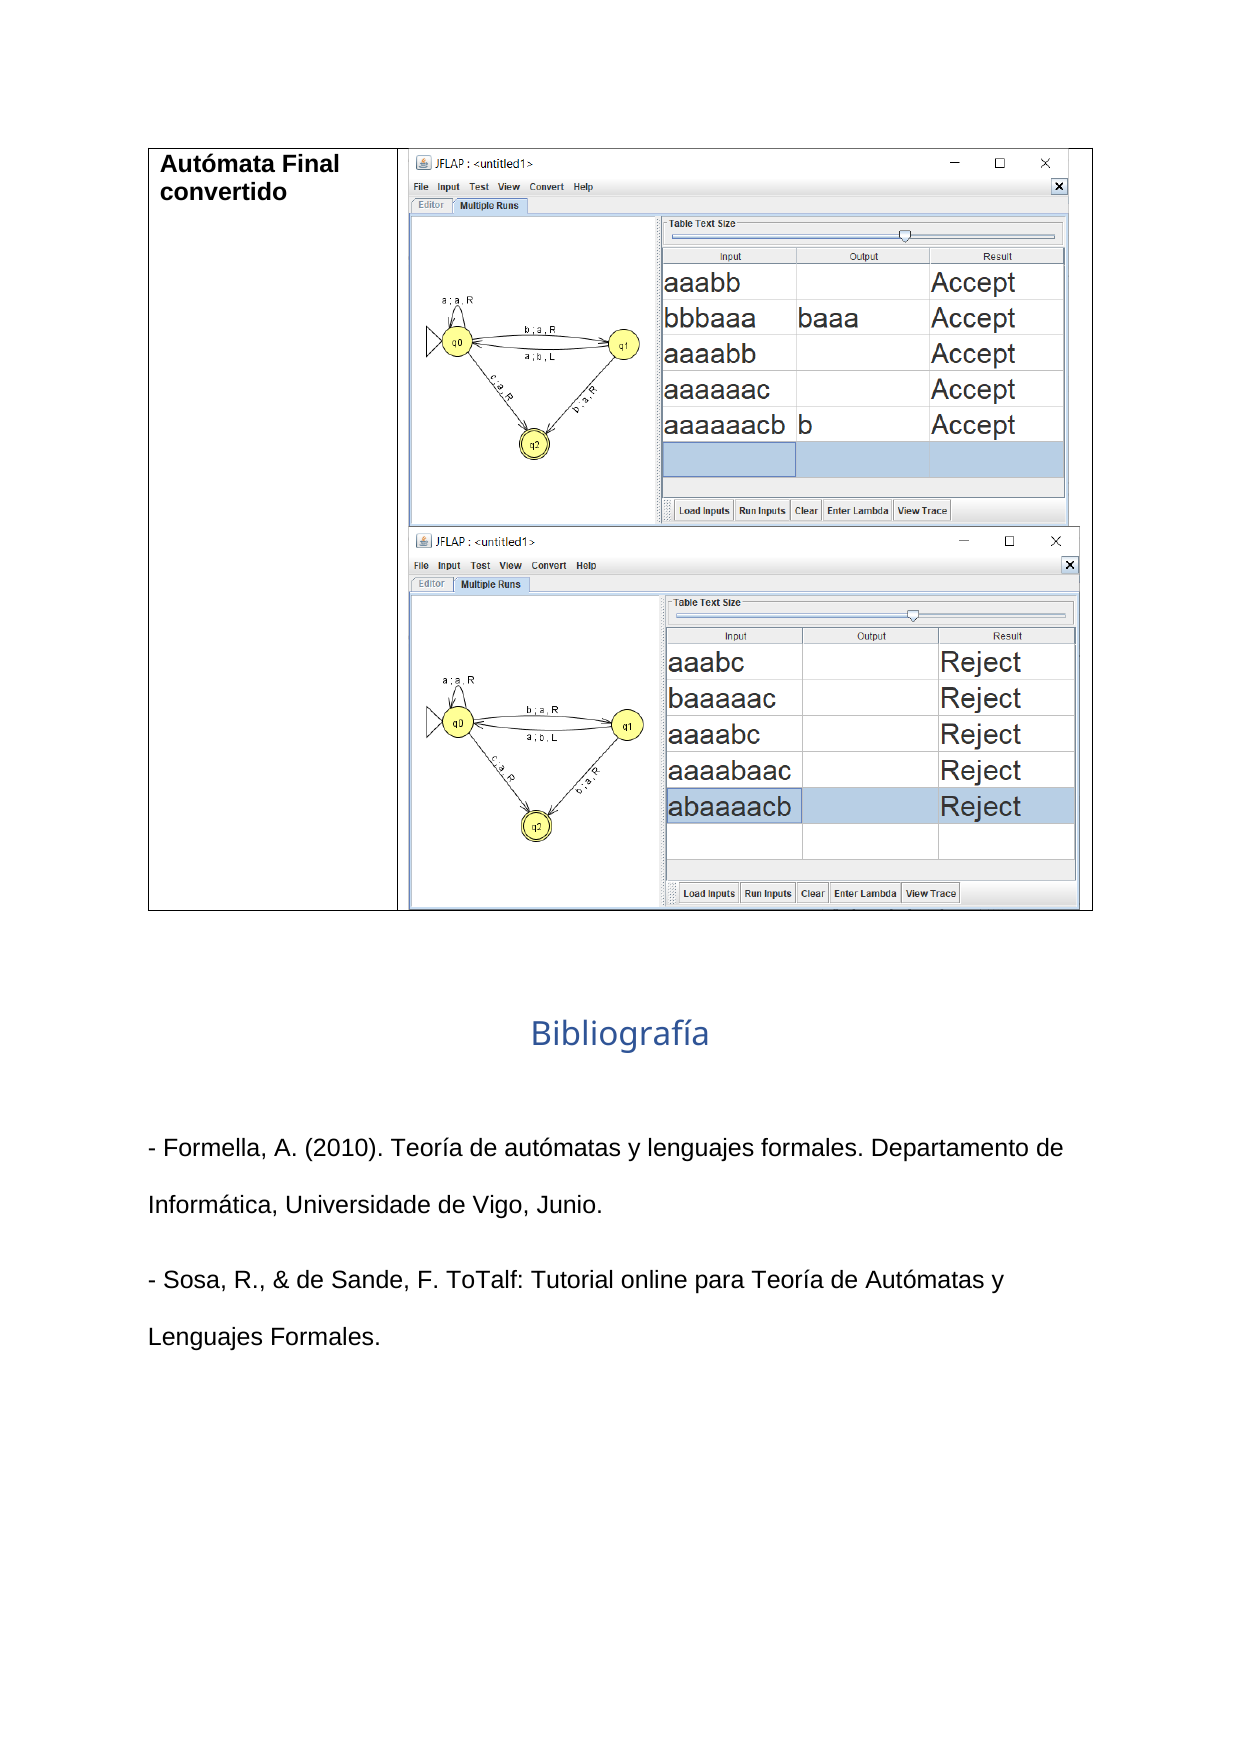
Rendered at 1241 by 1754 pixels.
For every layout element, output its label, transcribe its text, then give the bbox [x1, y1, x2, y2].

table_cell [1069, 149, 1092, 910]
table_cell [398, 149, 408, 910]
text - Sosa, R., & de Sande, F. ToTalf: Tutorial online para Teoría de Autómatas y Lenguajes Formales. [148, 1265, 1092, 1351]
picture [408, 148, 1080, 910]
text - Formella, A. (2010). Teoría de autómatas y lenguajes formales. Departamento de Informática, Universidade de Vigo, Junio. [148, 1133, 1092, 1219]
table_cell Autómata Final convertido [149, 149, 397, 910]
subtitle Bibliografía [148, 1010, 1092, 1055]
